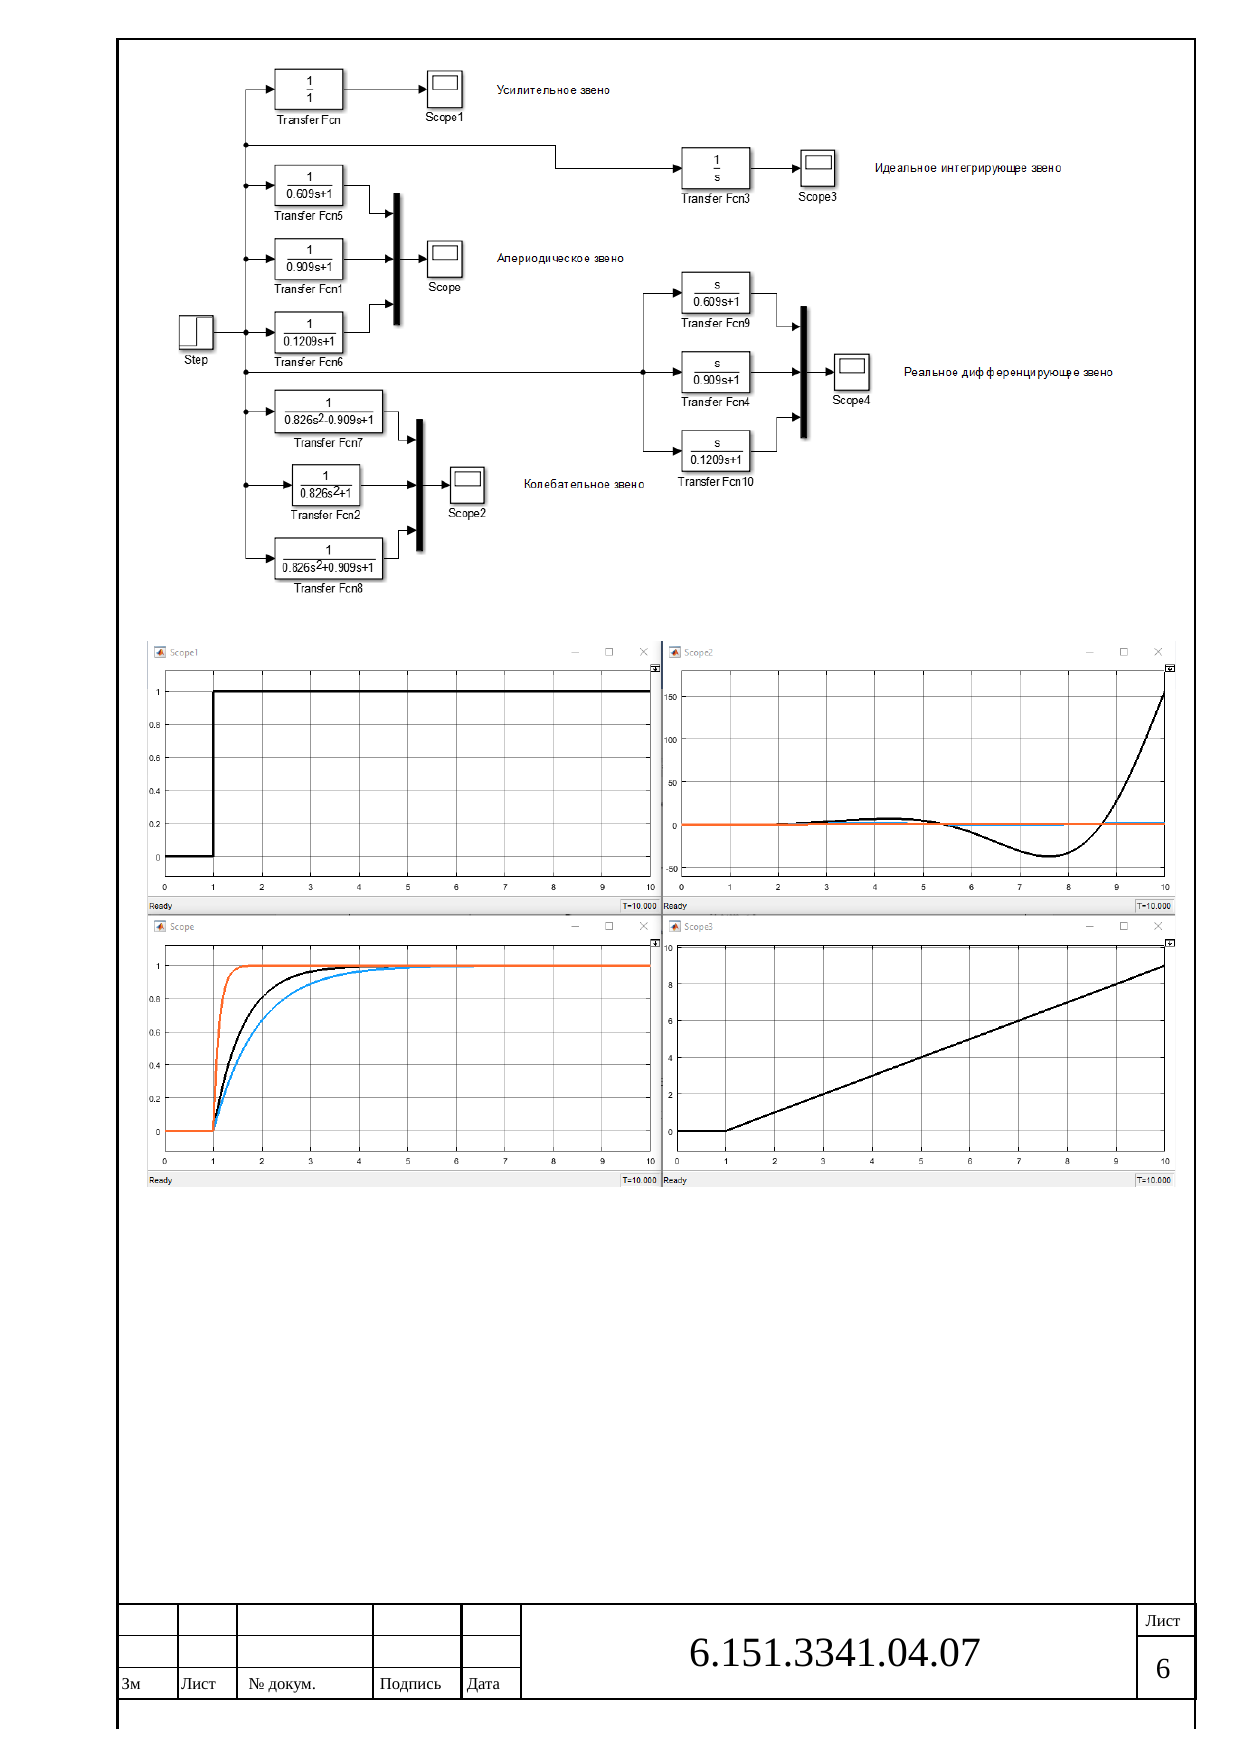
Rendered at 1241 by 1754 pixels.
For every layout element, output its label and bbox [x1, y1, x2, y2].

picture [176, 65, 873, 135]
picture [147, 754, 1175, 1301]
